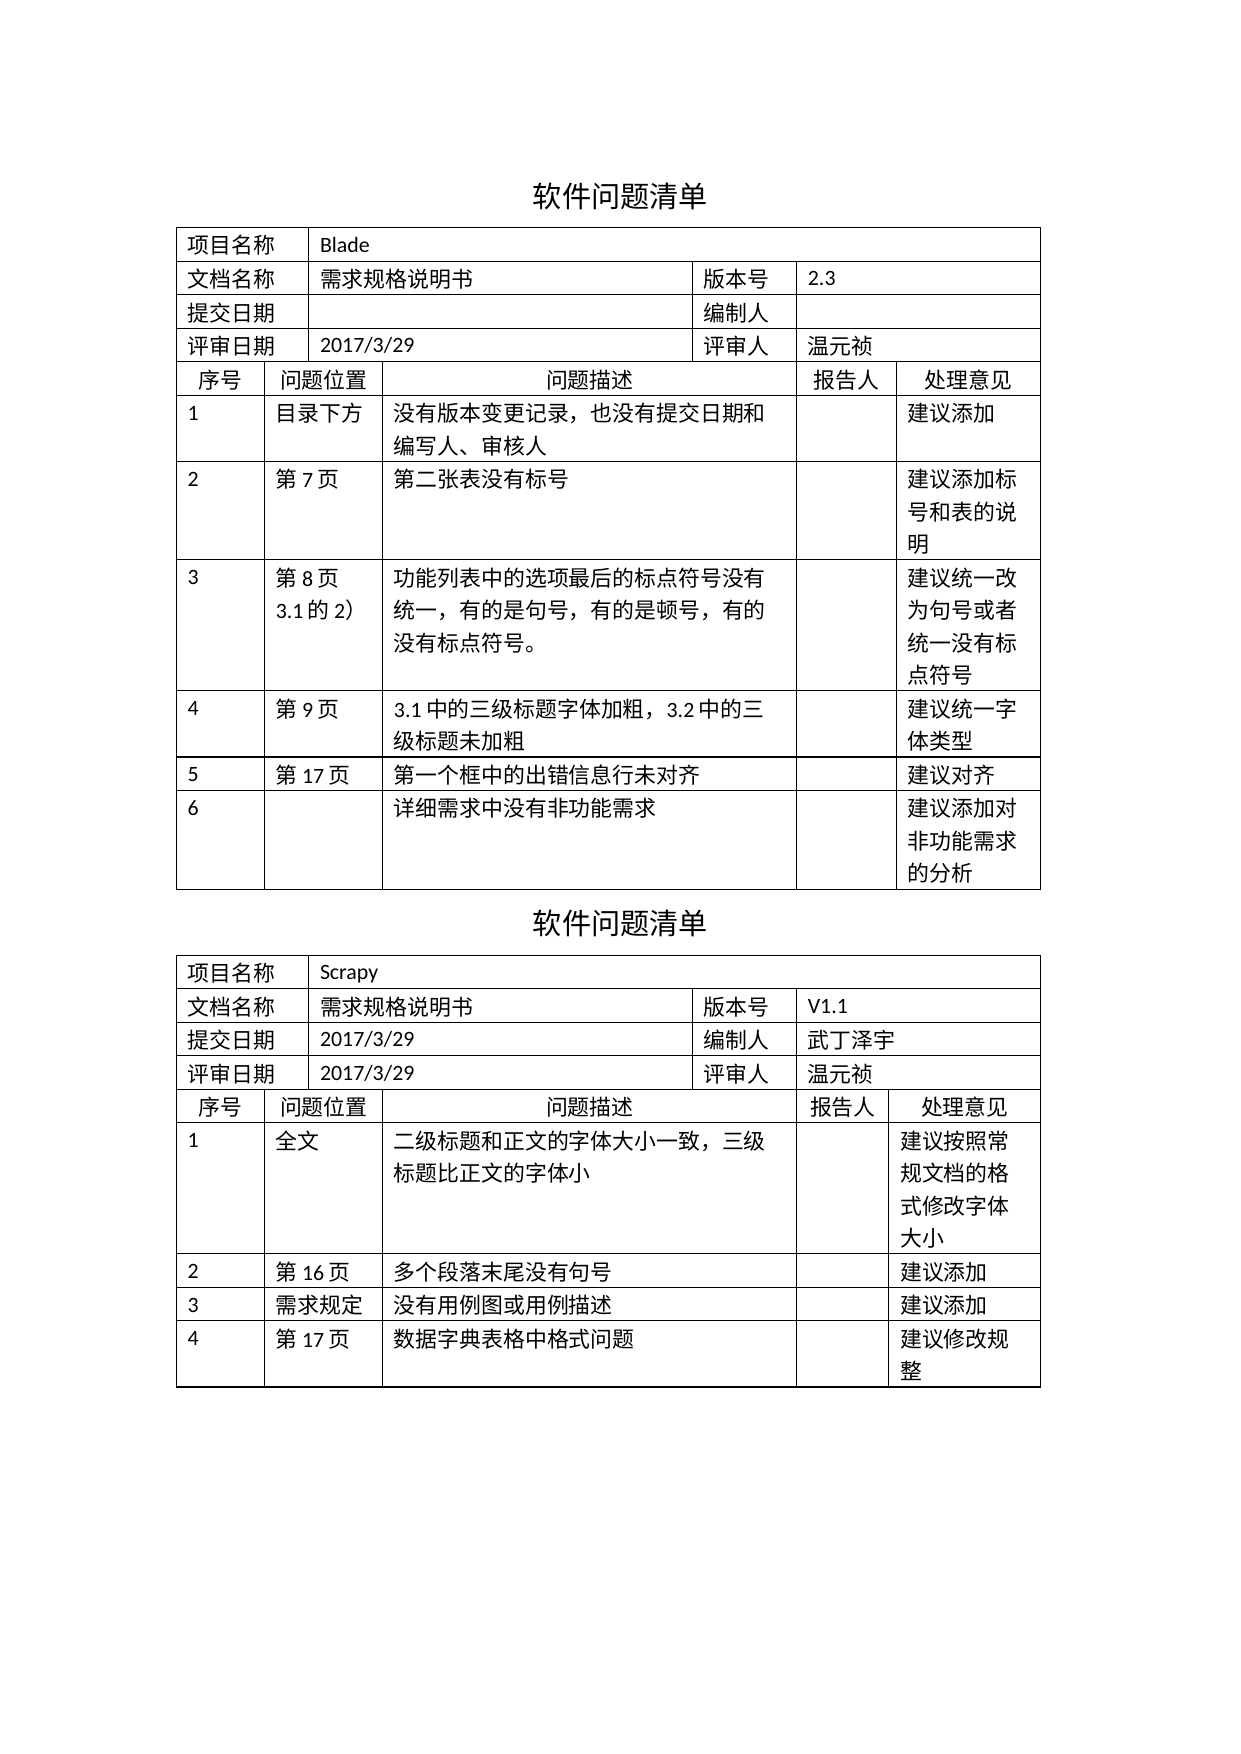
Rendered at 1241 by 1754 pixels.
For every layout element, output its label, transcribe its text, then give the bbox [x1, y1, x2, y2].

table_cell 需求规定 [265, 1288, 382, 1320]
table_cell [797, 396, 896, 461]
table_cell 评审日期 [177, 329, 308, 361]
table_cell 第8页3.1的2） [265, 560, 382, 690]
table_cell 提交日期 [177, 295, 308, 328]
table_cell 建议按照常规文档的格式修改字体大小 [889, 1123, 1040, 1253]
table_cell 没有用例图或用例描述 [383, 1288, 796, 1320]
table_cell 4 [177, 691, 264, 756]
table_cell 温元祯 [797, 1056, 1040, 1089]
table_cell 第二张表没有标号 [383, 462, 796, 559]
table_cell 二级标题和正文的字体大小一致，三级标题比正文的字体小 [383, 1123, 796, 1253]
table_cell 武丁泽宇 [797, 1023, 1040, 1055]
table_cell 2 [177, 1254, 264, 1287]
table_cell 6 [177, 791, 264, 888]
table_cell 版本号 [693, 989, 796, 1022]
table_cell 建议添加 [889, 1254, 1040, 1287]
table_cell 问题描述 [383, 1090, 796, 1122]
table_cell 处理意见 [897, 362, 1040, 395]
table_cell V1.1 [797, 989, 1040, 1022]
table_cell 报告人 [797, 362, 896, 395]
table_cell 序号 [177, 362, 264, 395]
table_cell [797, 758, 896, 790]
table_cell [309, 295, 692, 328]
table_cell 2 [177, 462, 264, 559]
table_cell [797, 691, 896, 756]
table_cell 1 [177, 396, 264, 461]
table_cell 版本号 [693, 262, 796, 294]
table_cell 问题位置 [265, 362, 382, 395]
table_cell 编制人 [693, 295, 796, 328]
table_cell 第17页 [265, 1321, 382, 1386]
table_cell 问题位置 [265, 1090, 382, 1122]
table_cell 详细需求中没有非功能需求 [383, 791, 796, 888]
table_cell 需求规格说明书 [309, 989, 692, 1022]
table_cell 多个段落末尾没有句号 [383, 1254, 796, 1287]
table_cell 3 [177, 1288, 264, 1320]
table_cell [797, 462, 896, 559]
table_cell [797, 791, 896, 888]
table_cell [797, 295, 1040, 328]
table_cell 评审人 [693, 329, 796, 361]
table_cell 处理意见 [889, 1090, 1040, 1122]
table_header 项目名称 [177, 956, 308, 988]
table_cell 第16页 [265, 1254, 382, 1287]
table_cell [797, 1321, 888, 1386]
table_cell 第7页 [265, 462, 382, 559]
table_cell 建议修改规整 [889, 1321, 1040, 1386]
text 软件问题清单 [187, 889, 1053, 954]
table_cell 数据字典表格中格式问题 [383, 1321, 796, 1386]
table_cell [265, 791, 382, 888]
table_cell 3.1中的三级标题字体加粗，3.2中的三级标题未加粗 [383, 691, 796, 756]
table_header 项目名称 [177, 228, 308, 261]
table_cell [797, 560, 896, 690]
table_cell 文档名称 [177, 989, 308, 1022]
table_cell 建议统一字体类型 [897, 691, 1040, 756]
table_cell 1 [177, 1123, 264, 1253]
table_cell 评审日期 [177, 1056, 308, 1089]
table_cell 第17页 [265, 758, 382, 790]
table_cell 第一个框中的出错信息行未对齐 [383, 758, 796, 790]
table_cell 2017/3/29 [309, 1023, 692, 1055]
table_cell 序号 [177, 1090, 264, 1122]
table_header Blade [309, 228, 1040, 261]
table_cell 编制人 [693, 1023, 796, 1055]
table_cell 报告人 [797, 1090, 888, 1122]
table_cell [797, 1123, 888, 1253]
table_cell 问题描述 [383, 362, 796, 395]
table_cell 5 [177, 758, 264, 790]
table_cell 建议添加对非功能需求的分析 [897, 791, 1040, 888]
table_cell 建议添加 [897, 396, 1040, 461]
table_cell 2017/3/29 [309, 1056, 692, 1089]
table_cell 建议添加 [889, 1288, 1040, 1320]
table_cell 第9页 [265, 691, 382, 756]
table_cell 建议统一改为句号或者统一没有标点符号 [897, 560, 1040, 690]
table_cell 4 [177, 1321, 264, 1386]
text 软件问题清单 [187, 162, 1053, 227]
table_cell 建议对齐 [897, 758, 1040, 790]
table_cell 2017/3/29 [309, 329, 692, 361]
table_cell 2.3 [797, 262, 1040, 294]
table_cell 提交日期 [177, 1023, 308, 1055]
table_cell [797, 1288, 888, 1320]
table_cell 评审人 [693, 1056, 796, 1089]
table_header Scrapy [309, 956, 1040, 988]
table_cell 3 [177, 560, 264, 690]
table_cell 功能列表中的选项最后的标点符号没有统一，有的是句号，有的是顿号，有的没有标点符号。 [383, 560, 796, 690]
table_cell 温元祯 [797, 329, 1040, 361]
table_cell 目录下方 [265, 396, 382, 461]
table_cell 全文 [265, 1123, 382, 1253]
table_cell 建议添加标号和表的说明 [897, 462, 1040, 559]
table_cell [797, 1254, 888, 1287]
table_cell 需求规格说明书 [309, 262, 692, 294]
table_cell 文档名称 [177, 262, 308, 294]
table_cell 没有版本变更记录，也没有提交日期和编写人、审核人 [383, 396, 796, 461]
